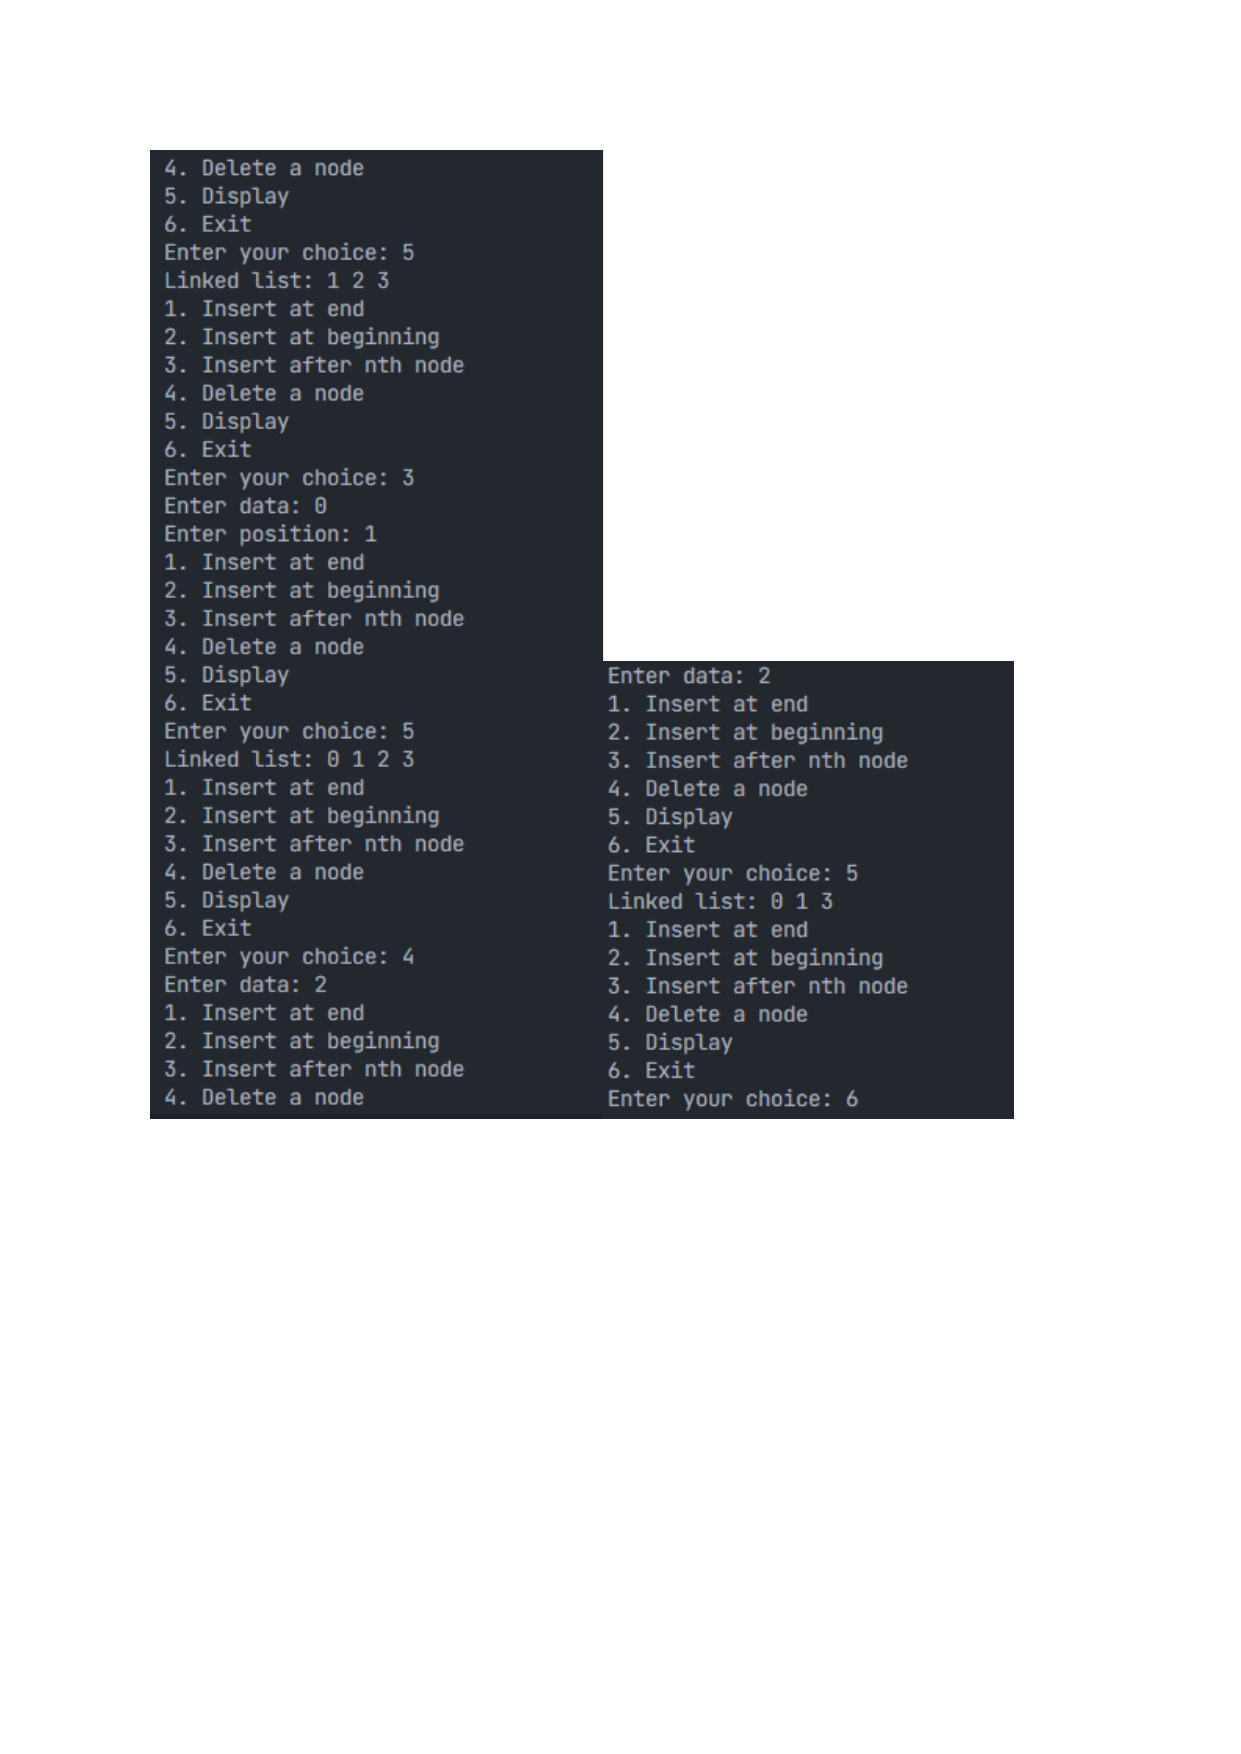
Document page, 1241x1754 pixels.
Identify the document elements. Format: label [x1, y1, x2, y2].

picture [150, 150, 1014, 1119]
